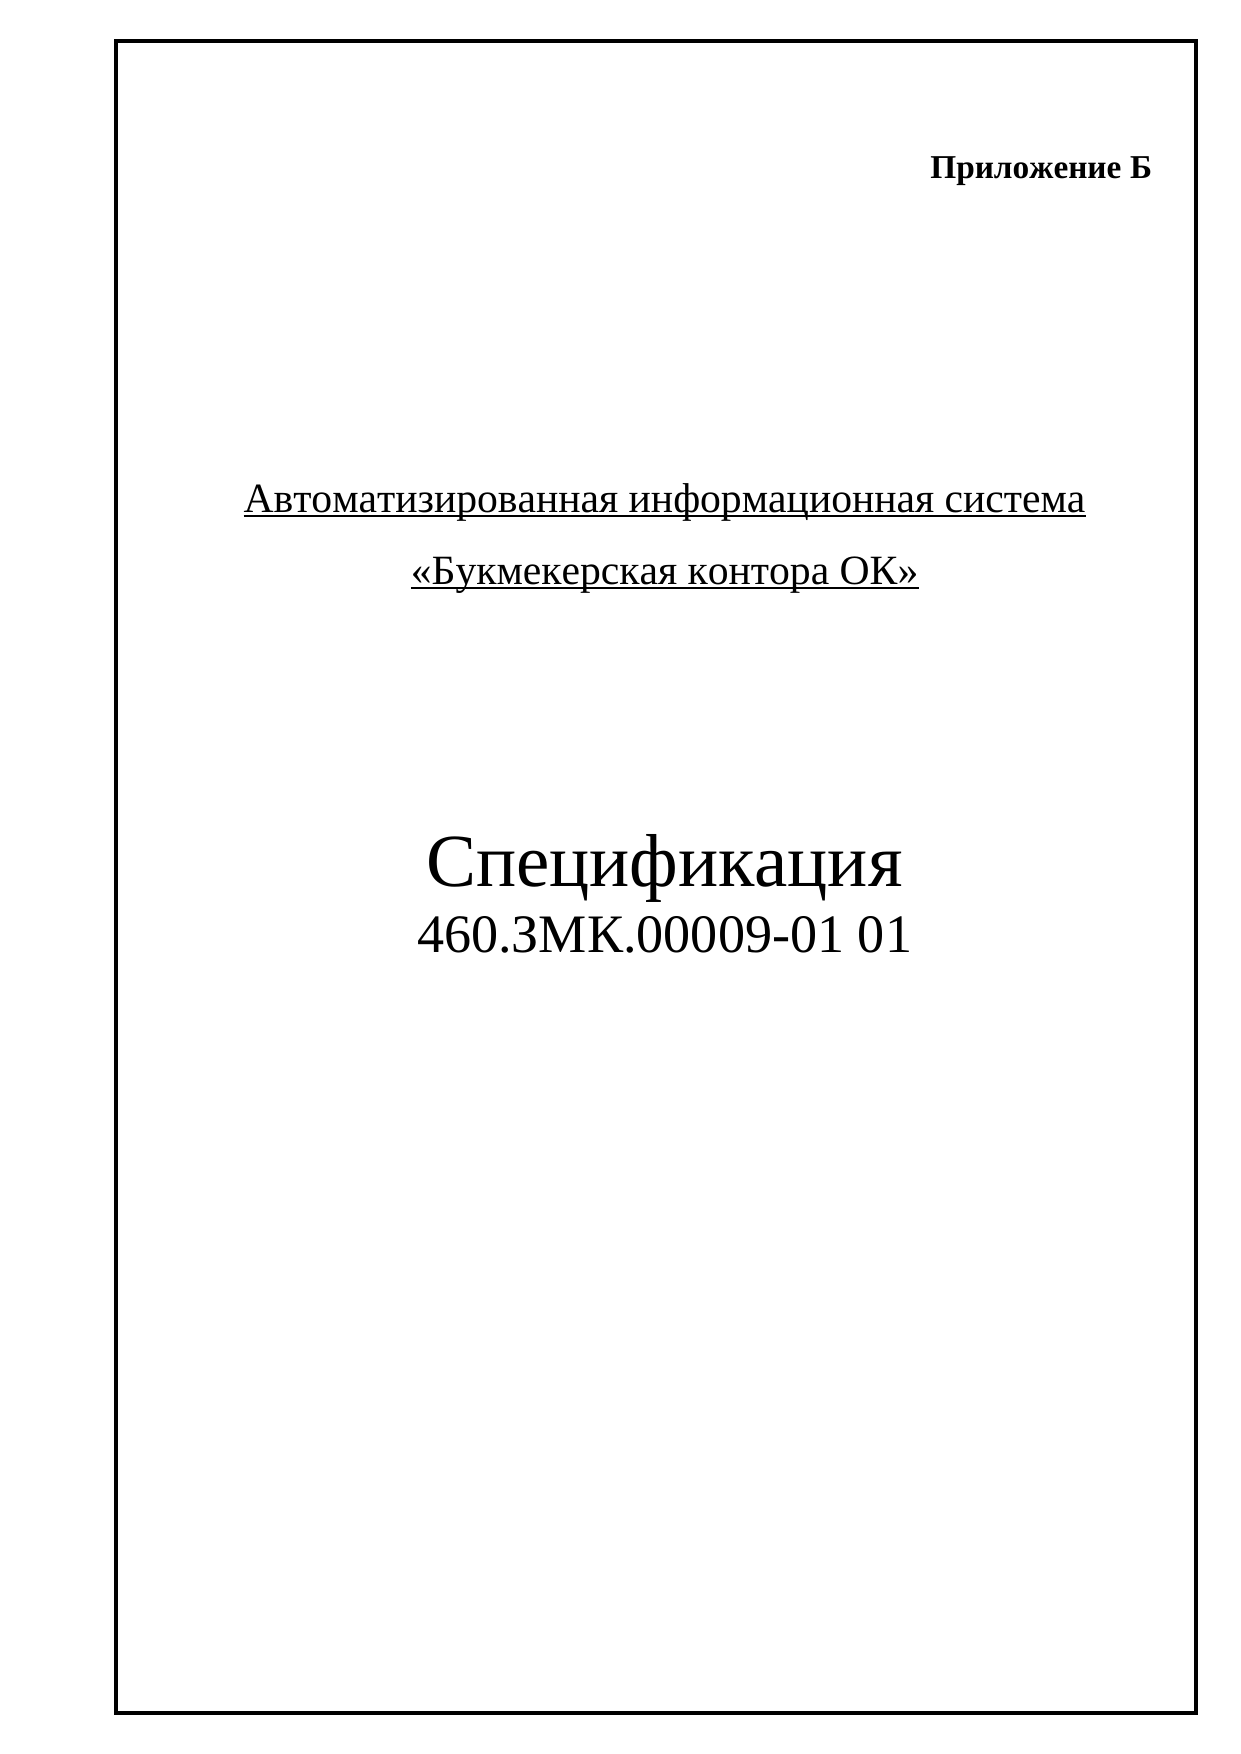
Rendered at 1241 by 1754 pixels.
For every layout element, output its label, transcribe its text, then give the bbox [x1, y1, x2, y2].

text Автоматизированная информационная система «Букмекерская контора ОК» [177, 473, 1152, 593]
text 460.ЗМК.00009-01 01 [177, 902, 1152, 965]
text Спецификация [177, 816, 1152, 902]
text Приложение Б [177, 147, 1152, 186]
